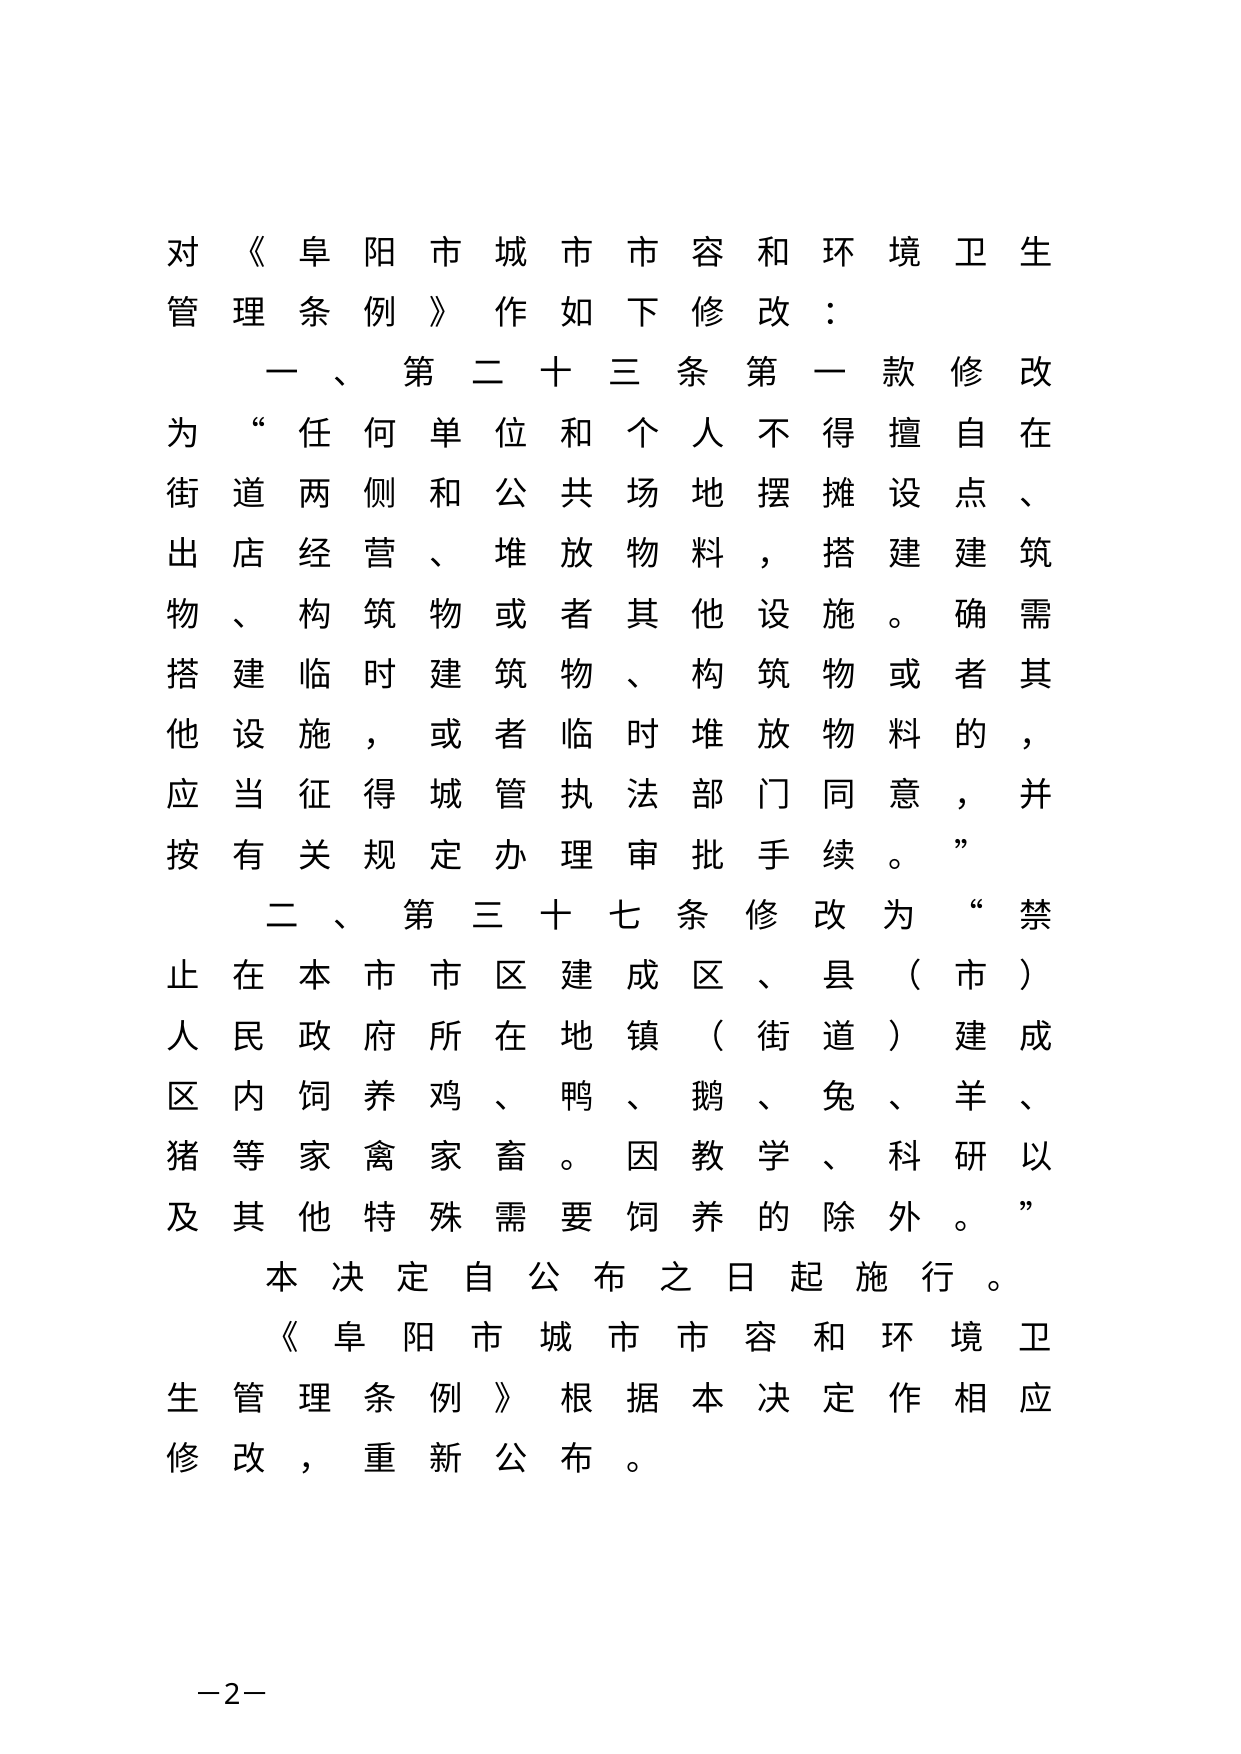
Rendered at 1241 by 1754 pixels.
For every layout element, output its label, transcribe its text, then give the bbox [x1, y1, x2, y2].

text 一、第二十三条第一款修改为“任何单位和个人不得擅自在街道两侧和公共场地摆摊设点、出店经营、堆放物料，搭建建筑物、构筑物或者其他设施。确需搭建临时建筑物、构筑物或者其他设施，或者临时堆放物料的，应当征得城管执法部门同意，并按有关规定办理审批手续。” [167, 340, 1085, 883]
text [167, 219, 1085, 340]
text 二、第三十七条修改为“禁止在本市市区建成区、县（市）人民政府所在地镇（街道）建成区内饲养鸡、鸭、鹅、兔、羊、猪等家禽家畜。因教学、科研以及其他特殊需要饲养的除外。” [167, 883, 1085, 1245]
text 《阜阳市城市市容和环境卫生管理条例》根据本决定作相应修改，重新公布。 [167, 1305, 1085, 1486]
text 本决定自公布之日起施行。 [167, 1245, 1085, 1305]
